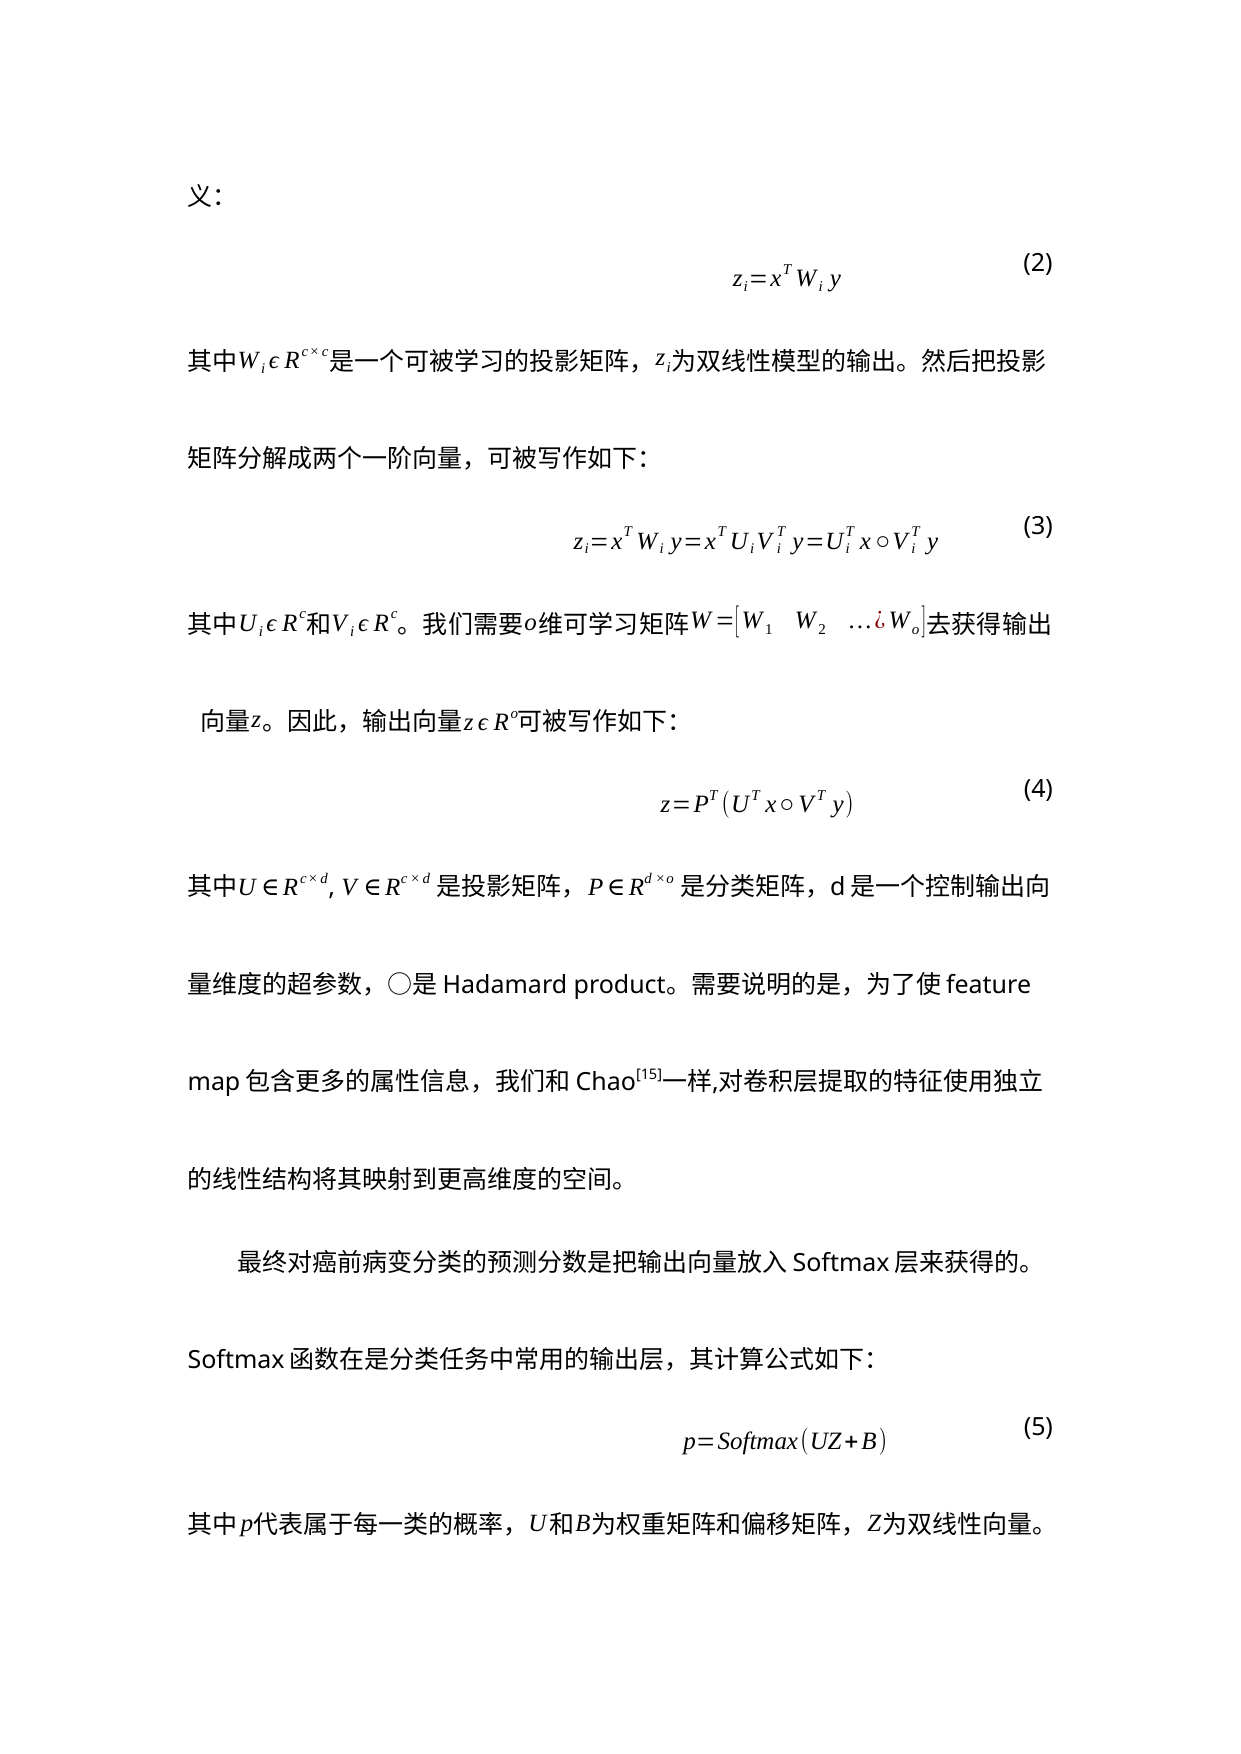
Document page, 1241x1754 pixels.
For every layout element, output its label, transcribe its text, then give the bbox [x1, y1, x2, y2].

text 其中和。我们需要维可学习矩阵去获得输出向量。因此，输出向量可被写作如下： [187, 590, 1053, 752]
text 最终对癌前病变分类的预测分数是把输出向量放入Softmax层来获得的。Softmax函数在是分类任务中常用的输出层，其计算公式如下： [187, 1228, 1053, 1390]
text 其中是一个可被学习的投影矩阵，为双线性模型的输出。然后把投影矩阵分解成两个一阶向量，可被写作如下： [187, 327, 1053, 489]
text (2) [187, 245, 1053, 310]
text 其中, 是投影矩阵， 是分类矩阵，d是一个控制输出向量维度的超参数，○是Hadamard product。需要说明的是，为了使feature map包含更多的属性信息，我们和Chao[15]一样,对卷积层提取的特征使用独立的线性结构将其映射到更高维度的空间。 [187, 852, 1053, 1210]
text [187, 162, 1053, 227]
text (4) [187, 770, 1053, 835]
text 其中代表属于每一类的概率，和为权重矩阵和偏移矩阵，为双线性向量。 [187, 1491, 1053, 1556]
text (5) [187, 1408, 1053, 1473]
text (3) [187, 508, 1053, 573]
